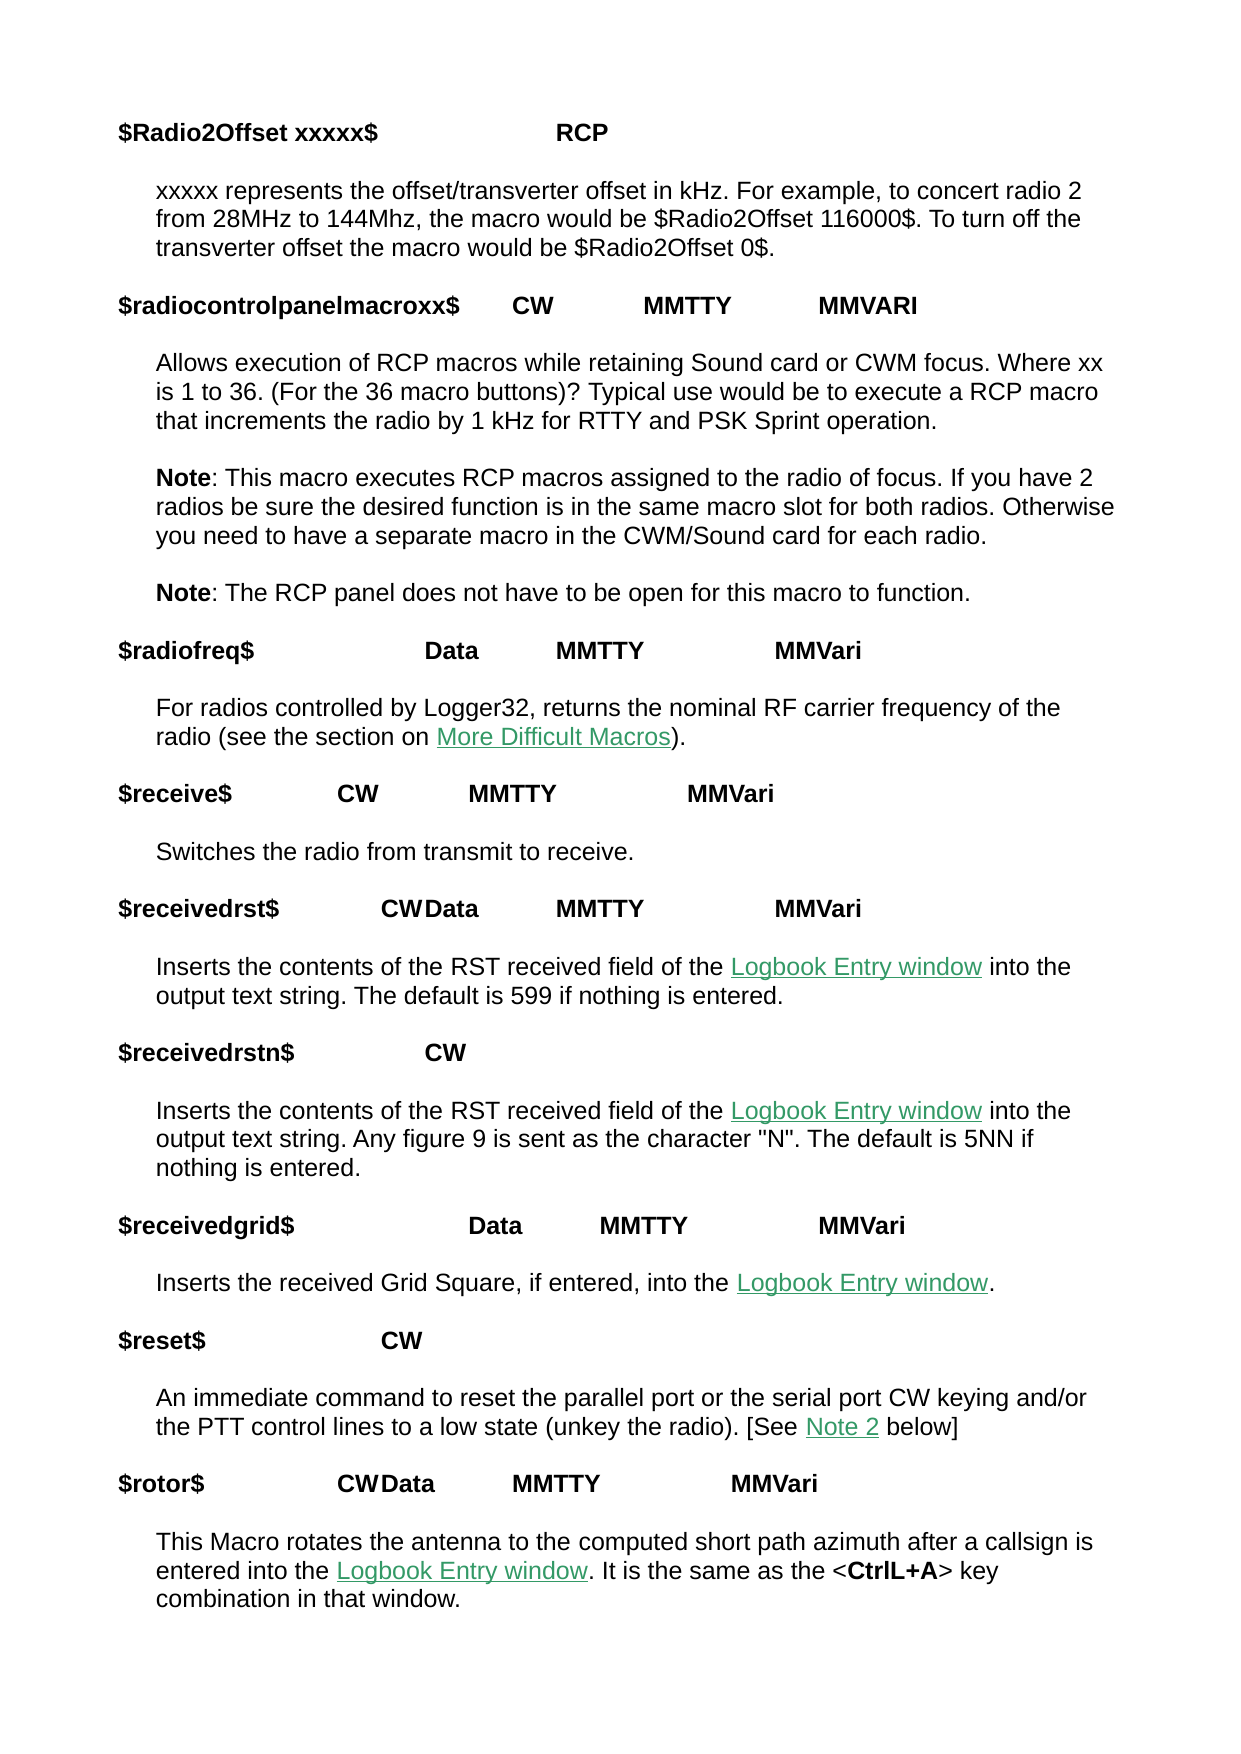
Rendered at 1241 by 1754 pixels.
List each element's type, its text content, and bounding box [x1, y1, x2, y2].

text $receivedrstn$ CW [118, 1038, 1122, 1067]
text $receivedrst$ CW Data MMTTY MMVari [118, 894, 1122, 923]
text Inserts the received Grid Square, if entered, into the Logbook Entry window. [156, 1268, 1122, 1297]
text Note: The RCP panel does not have to be open for this macro to function. [156, 578, 1122, 607]
text An immediate command to reset the parallel port or the serial port CW keying and/or the PTT control lines to a low state (unkey the radio). [See Note 2 below] [156, 1383, 1122, 1441]
text Inserts the contents of the RST received field of the Logbook Entry window into the output text string. Any figure 9 is sent as the character "N". The default is 5NN if nothing is entered. [156, 1096, 1122, 1182]
text xxxxx represents the offset/transverter offset in kHz. For example, to concert radio 2 from 28MHz to 144Mhz, the macro would be $Radio2Offset 116000$. To turn off the transverter offset the macro would be $Radio2Offset 0$. [156, 176, 1122, 262]
text $receivedgrid$ Data MMTTY MMVari [118, 1211, 1122, 1239]
text $rotor$ CW Data MMTTY MMVari [118, 1469, 1122, 1498]
text $Radio2Offset xxxxx$ RCP [118, 118, 1122, 147]
text $radiocontrolpanelmacroxx$ CW MMTTY MMVARI [118, 291, 1122, 319]
text Allows execution of RCP macros while retaining Sound card or CWM focus. Where xx is 1 to 36. (For the 36 macro buttons)? Typical use would be to execute a RCP macro that increments the radio by 1 kHz for RTTY and PSK Sprint operation. [156, 348, 1122, 434]
text Switches the radio from transmit to receive. [156, 837, 1122, 866]
text This Macro rotates the antenna to the computed short path azimuth after a callsign is entered into the Logbook Entry window. It is the same as the <CtrlL+A> key combination in that window. [156, 1527, 1122, 1613]
text Inserts the contents of the RST received field of the Logbook Entry window into the output text string. The default is 599 if nothing is entered. [156, 952, 1122, 1009]
text Note: This macro executes RCP macros assigned to the radio of focus. If you have 2 radios be sure the desired function is in the same macro slot for both radios. Otherwise you need to have a separate macro in the CWM/Sound card for each radio. [156, 463, 1122, 549]
text For radios controlled by Logger32, returns the nominal RF carrier frequency of the radio (see the section on More Difficult Macros). [156, 693, 1122, 751]
text $reset$ CW [118, 1326, 1122, 1354]
text $receive$ CW MMTTY MMVari [118, 779, 1122, 808]
text $radiofreq$ Data MMTTY MMVari [118, 636, 1122, 664]
